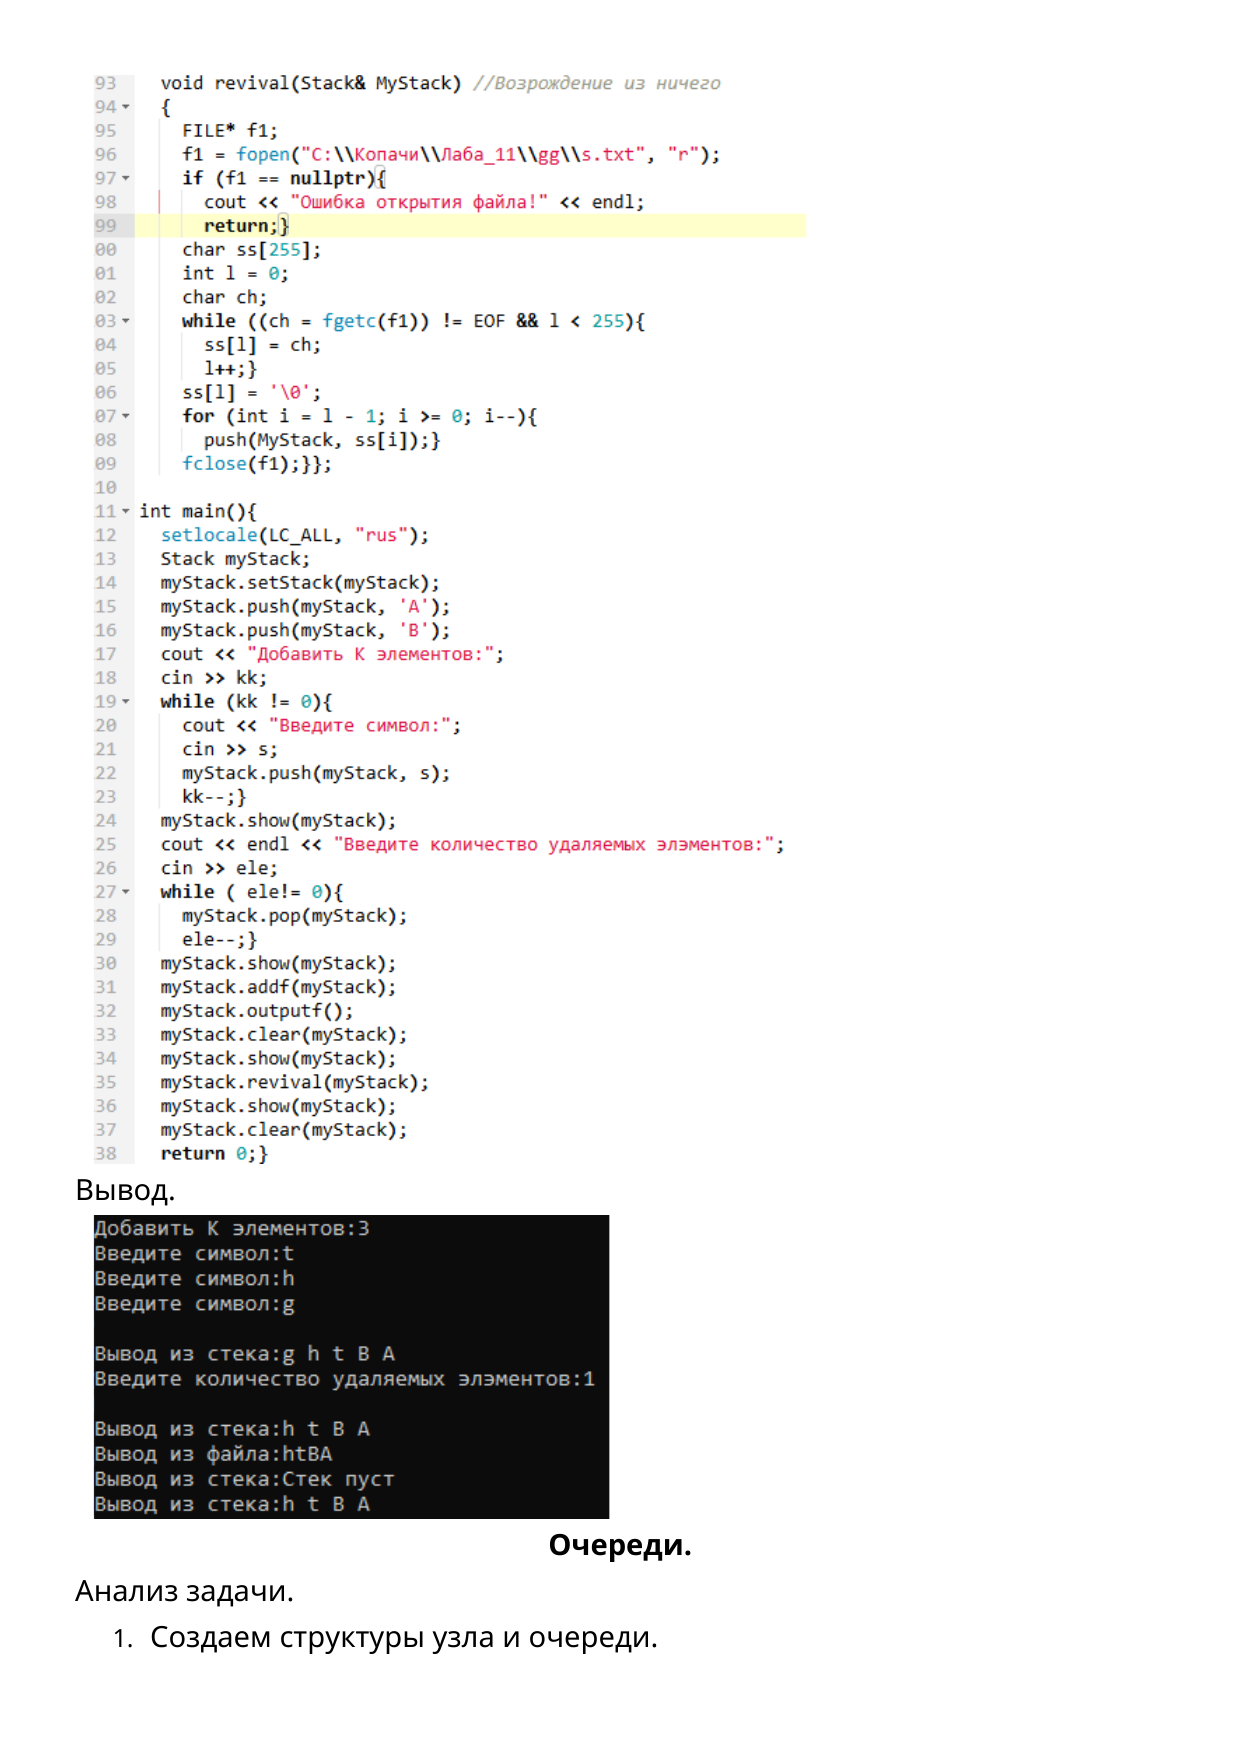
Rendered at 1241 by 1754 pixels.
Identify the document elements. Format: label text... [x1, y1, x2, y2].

text Вывод. [75, 1169, 1165, 1209]
text Анализ задачи. [75, 1570, 1165, 1610]
text Очереди. [75, 1524, 1165, 1564]
list Создаем структуры узла и очереди. [112, 1616, 1165, 1656]
